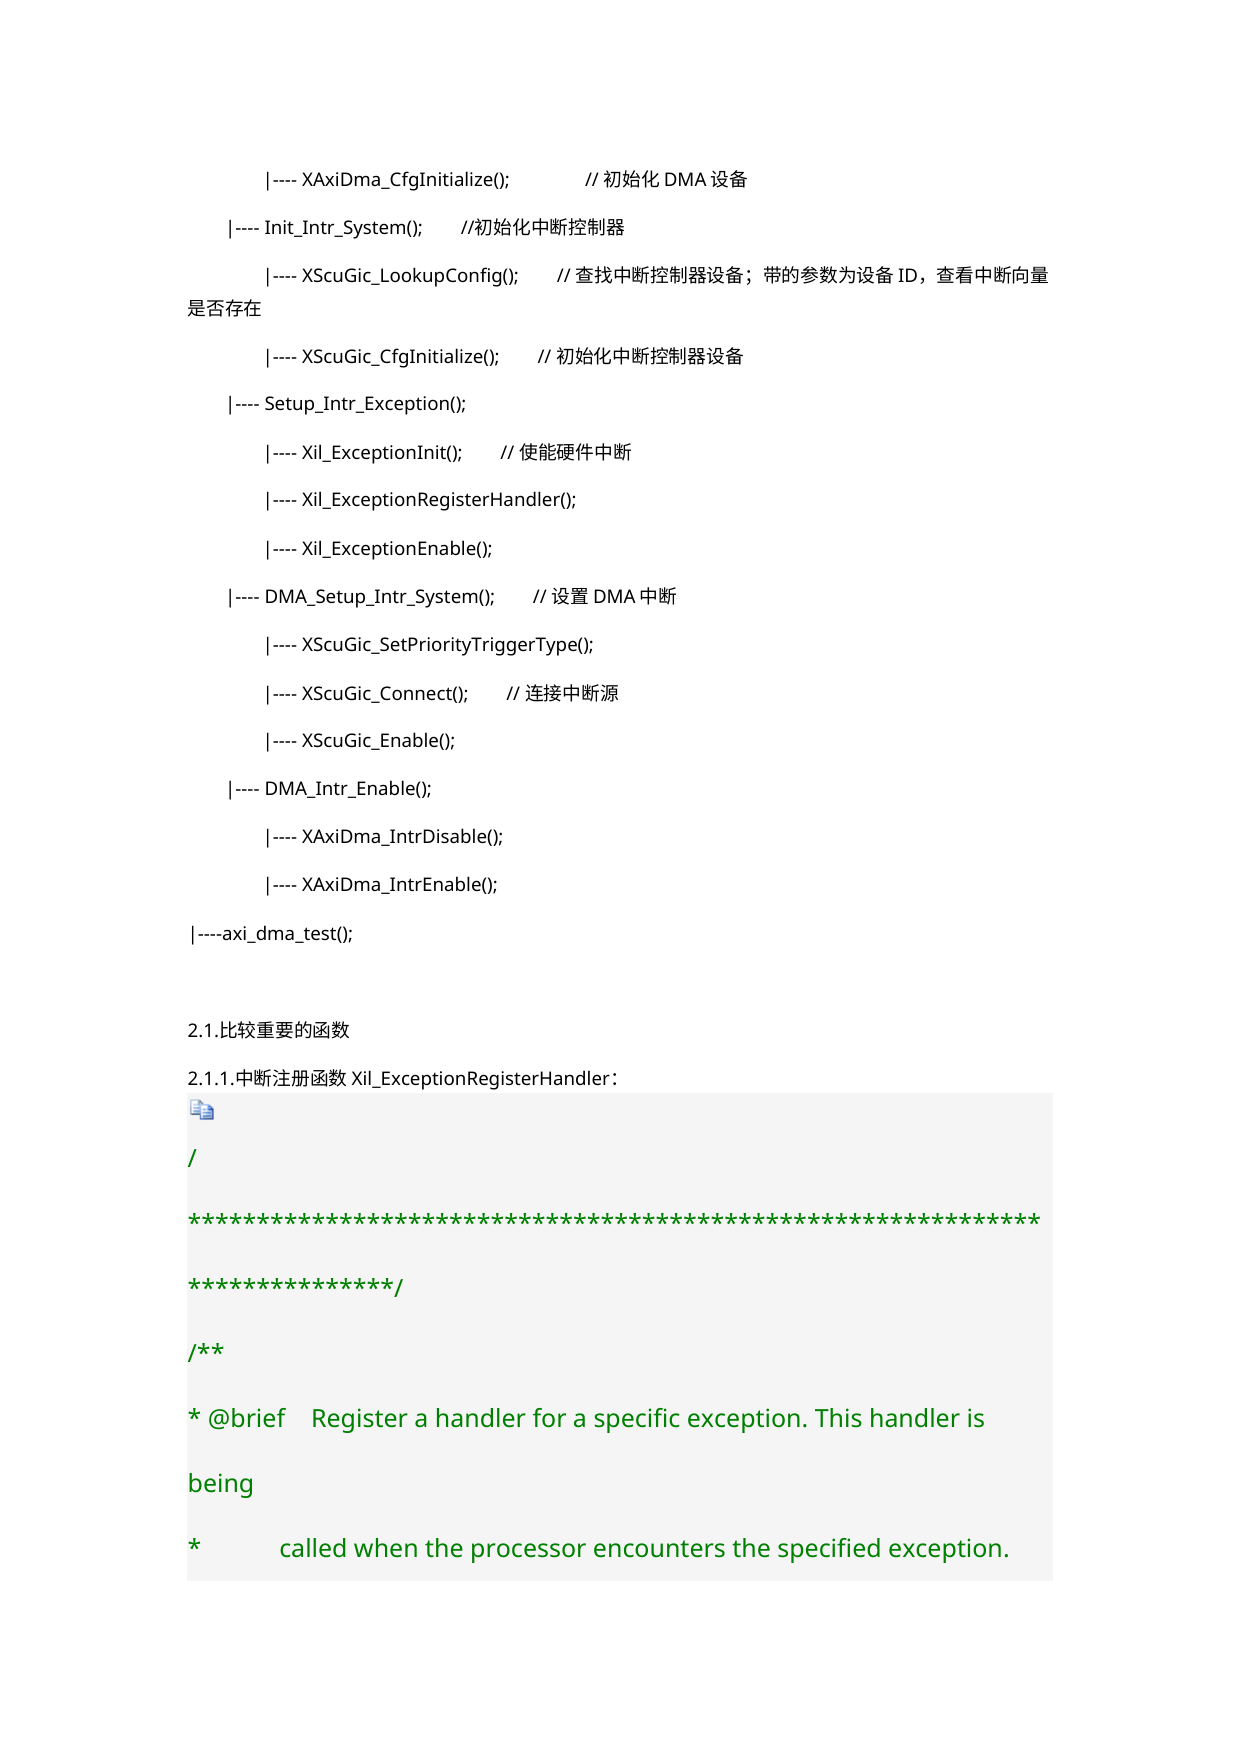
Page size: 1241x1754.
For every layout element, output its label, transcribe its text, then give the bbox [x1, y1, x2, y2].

text 2.1.1.中断注册函数 Xil_ExceptionRegisterHandler： [187, 1061, 1053, 1093]
text |---- XAxiDma_CfgInitialize(); // 初始化DMA设备 [187, 162, 1053, 194]
text |---- Xil_ExceptionEnable(); [187, 531, 1053, 564]
text * @brief Register a handler for a specific exception. This handler is being [187, 1386, 1053, 1516]
text |---- DMA_Setup_Intr_System(); // 设置DMA中断 [187, 579, 1053, 612]
text |---- XScuGic_LookupConfig(); // 查找中断控制器设备；带的参数为设备ID，查看中断向量是否存在 [187, 258, 1053, 323]
text |---- Xil_ExceptionInit(); // 使能硬件中断 [187, 435, 1053, 468]
text |---- XAxiDma_IntrEnable(); [187, 868, 1053, 901]
text |---- XAxiDma_IntrDisable(); [187, 820, 1053, 853]
text |---- XScuGic_CfgInitialize(); // 初始化中断控制器设备 [187, 339, 1053, 371]
text |---- XScuGic_Enable(); [187, 724, 1053, 756]
text * called when the processor encounters the specified exception. [187, 1516, 1053, 1581]
text |---- Setup_Intr_Exception(); [187, 387, 1053, 419]
picture [187, 1093, 219, 1125]
text /** [187, 1321, 1053, 1386]
text |---- Init_Intr_System(); //初始化中断控制器 [187, 210, 1053, 243]
text |----axi_dma_test(); [187, 916, 1053, 949]
text |---- Xil_ExceptionRegisterHandler(); [187, 483, 1053, 516]
text |---- DMA_Intr_Enable(); [187, 772, 1053, 804]
text /*****************************************************************************/ [187, 1126, 1053, 1321]
text 2.1.比较重要的函数 [187, 1013, 1053, 1045]
text |---- XScuGic_Connect(); // 连接中断源 [187, 676, 1053, 708]
text |---- XScuGic_SetPriorityTriggerType(); [187, 628, 1053, 660]
